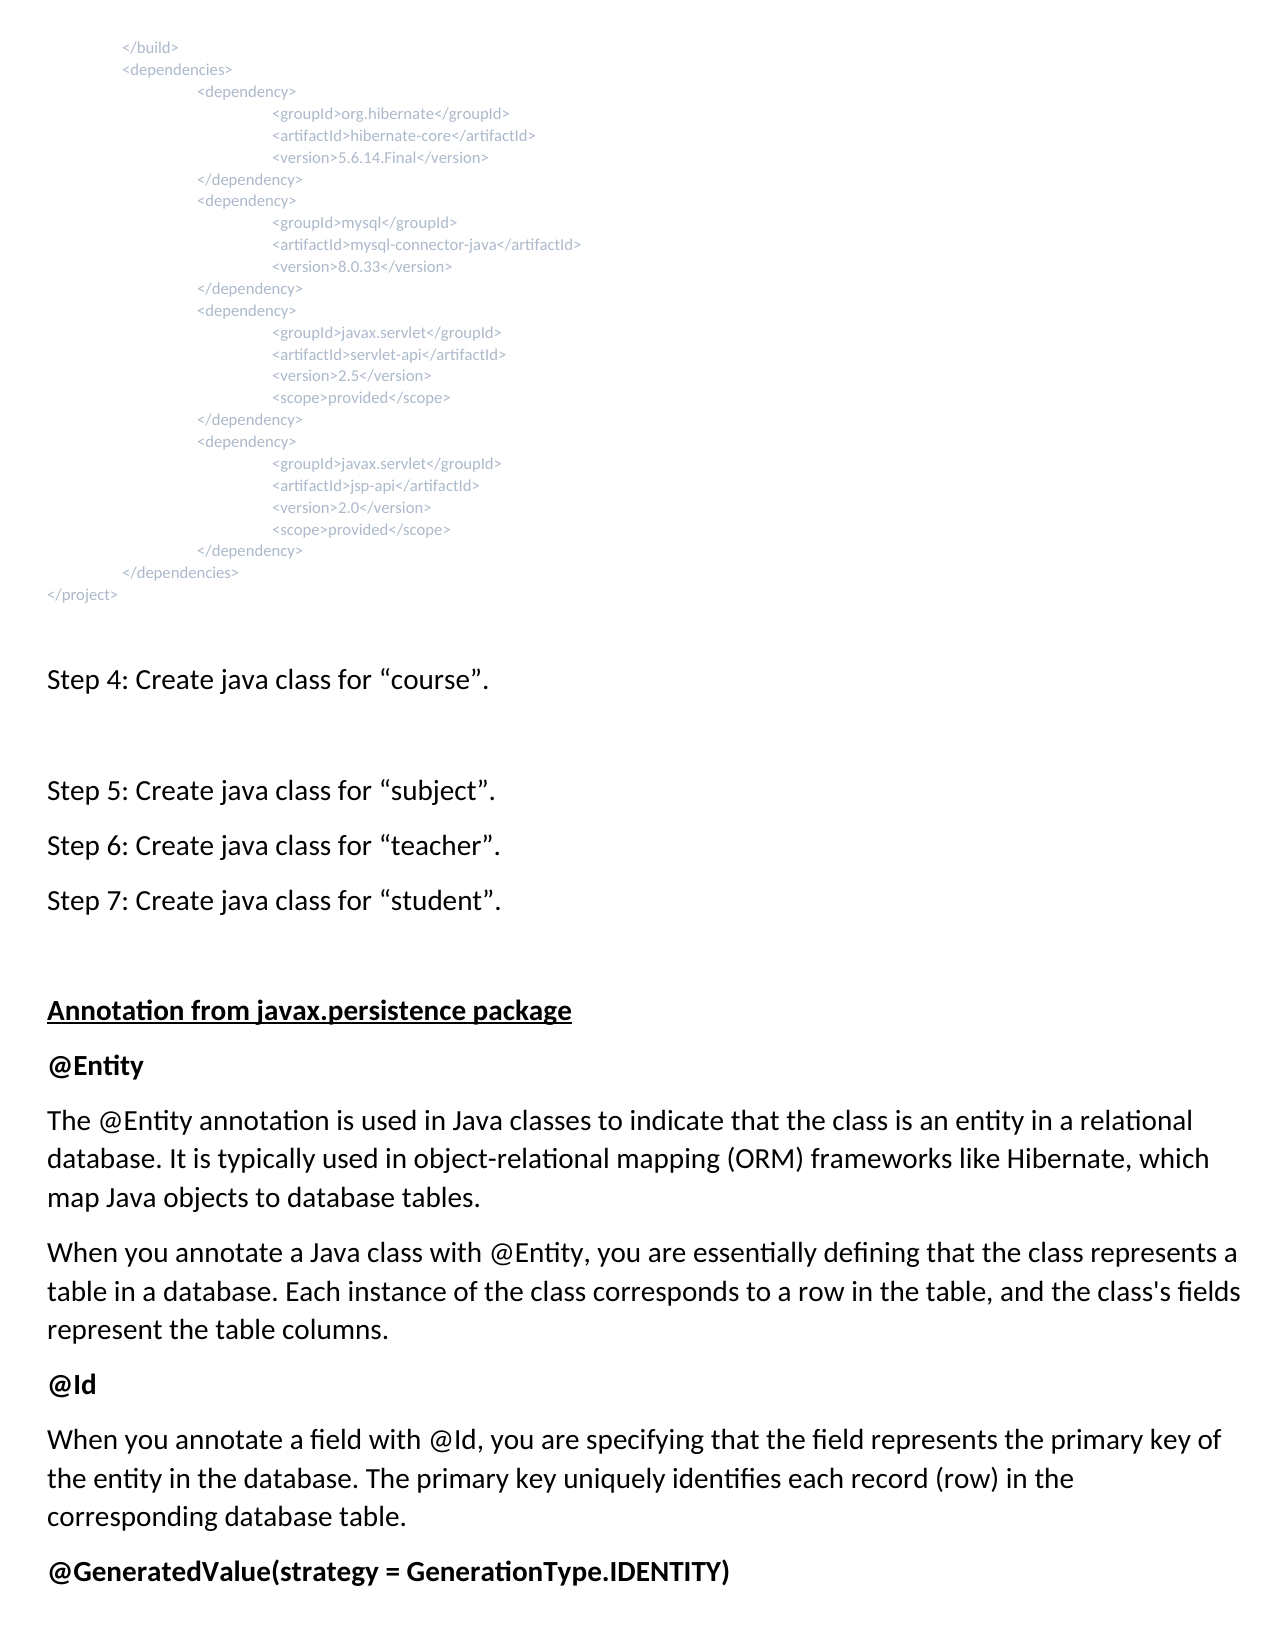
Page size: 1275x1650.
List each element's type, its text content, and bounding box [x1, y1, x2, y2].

text When you annotate a field with @Id, you are specifying that the field represents the primary key of the entity in the database. The primary key uniquely identifies each record (row) in the corresponding database table. [47, 1421, 1247, 1534]
text <groupId>javax.servlet</groupId> [47, 322, 1247, 342]
text <dependency> [47, 431, 1247, 452]
text @Entity [47, 1047, 1247, 1083]
text <version>5.6.14.Final</version> [47, 147, 1247, 167]
text <dependency> [47, 81, 1247, 102]
text Annotation from javax.persistence package [47, 992, 1247, 1028]
text <groupId>javax.servlet</groupId> [47, 453, 1247, 473]
text <dependencies> [47, 59, 1247, 80]
text <scope>provided</scope> [47, 387, 1247, 408]
text <version>2.5</version> [47, 366, 1247, 386]
text </dependency> [47, 409, 1247, 430]
text <dependency> [47, 300, 1247, 320]
text Step 7: Create java class for “student”. [47, 882, 1247, 917]
text The @Entity annotation is used in Java classes to indicate that the class is an entity in a relational database. It is typically used in object-relational mapping (ORM) frameworks like Hibernate, which map Java objects to database tables. [47, 1102, 1247, 1215]
text When you annotate a Java class with @Entity, you are essentially defining that the class represents a table in a database. Each instance of the class corresponds to a row in the table, and the class's fields represent the table columns. [47, 1234, 1247, 1347]
text <artifactId>mysql-connector-java</artifactId> [47, 234, 1247, 255]
text @GeneratedValue(strategy = GenerationType.IDENTITY) [47, 1553, 1247, 1589]
text <groupId>mysql</groupId> [47, 212, 1247, 233]
text </dependency> [47, 169, 1247, 189]
text </dependency> [47, 278, 1247, 298]
text Step 5: Create java class for “subject”. [47, 772, 1247, 807]
text <groupId>org.hibernate</groupId> [47, 103, 1247, 123]
text <version>2.0</version> [47, 497, 1247, 517]
text Step 4: Create java class for “course”. [47, 661, 1247, 697]
text <artifactId>servlet-api</artifactId> [47, 344, 1247, 364]
text </project> [47, 584, 1247, 605]
text @Id [47, 1366, 1247, 1402]
text </dependency> [47, 541, 1247, 561]
text <dependency> [47, 191, 1247, 211]
text </build> [47, 37, 1247, 58]
text <version>8.0.33</version> [47, 256, 1247, 277]
text <artifactId>jsp-api</artifactId> [47, 475, 1247, 495]
text Step 6: Create java class for “teacher”. [47, 827, 1247, 862]
text <artifactId>hibernate-core</artifactId> [47, 125, 1247, 145]
text <scope>provided</scope> [47, 519, 1247, 539]
text </dependencies> [47, 562, 1247, 583]
